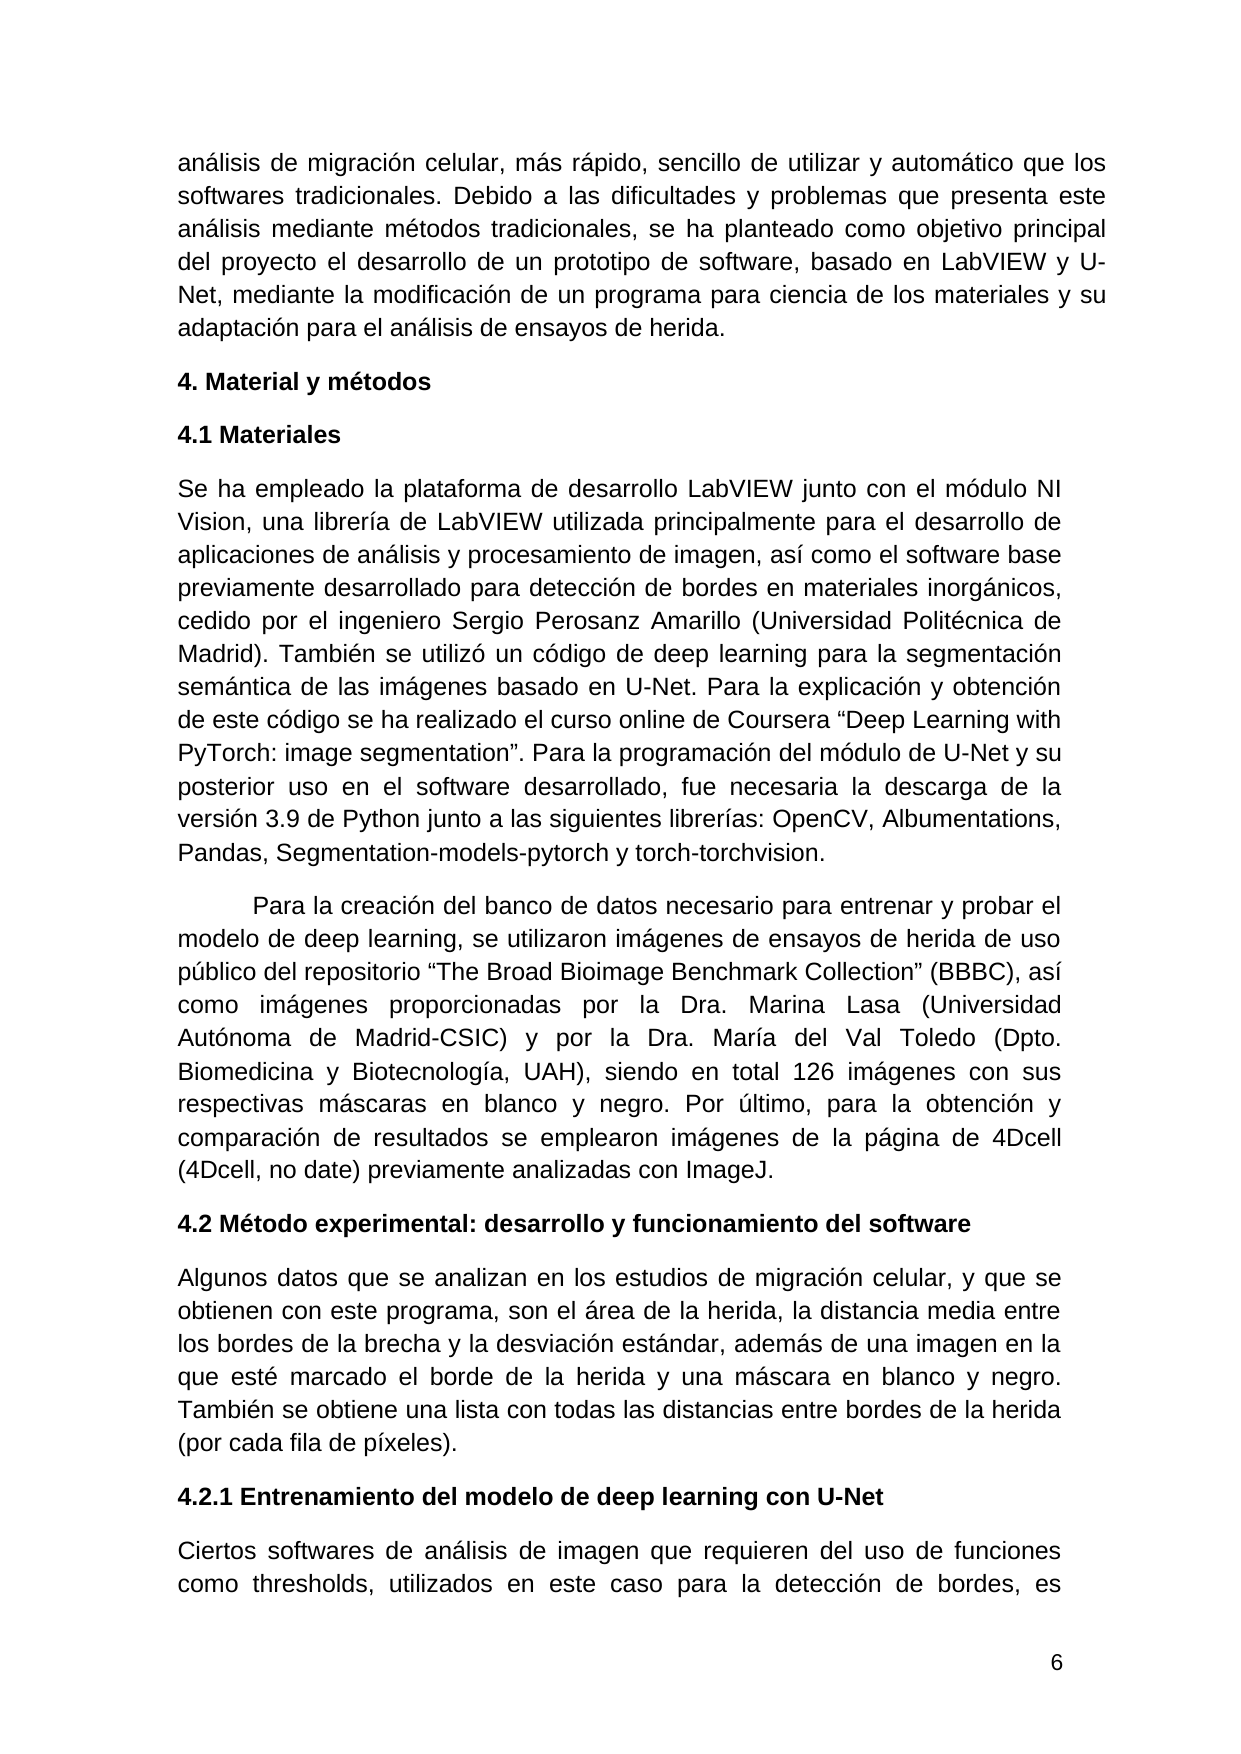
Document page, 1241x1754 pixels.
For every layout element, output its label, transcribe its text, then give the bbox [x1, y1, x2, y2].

text Para la creación del banco de datos necesario para entrenar y probar el modelo de deep learning, se utilizaron imágenes de ensayos de herida de uso público del repositorio “The Broad Bioimage Benchmark Collection” (BBBC), así como imágenes proporcionadas por la Dra. Marina Lasa (Universidad Autónoma de Madrid-CSIC) y por la Dra. María del Val Toledo (Dpto. Biomedicina y Biotecnología, UAH), siendo en total 126 imágenes con sus respectivas máscaras en blanco y negro. Por último, para la obtención y comparación de resultados se emplearon imágenes de la página de 4Dcell (4Dcell, no date) previamente analizadas con ImageJ. [177, 891, 1063, 1184]
text Se ha empleado la plataforma de desarrollo LabVIEW junto con el módulo NI Vision, una librería de LabVIEW utilizada principalmente para el desarrollo de aplicaciones de análisis y procesamiento de imagen, así como el software base previamente desarrollado para detección de bordes en materiales inorgánicos, cedido por el ingeniero Sergio Perosanz Amarillo (Universidad Politécnica de Madrid). También se utilizó un código de deep learning para la segmentación semántica de las imágenes basado en U-Net. Para la explicación y obtención de este código se ha realizado el curso online de Coursera “Deep Learning with PyTorch: image segmentation”. Para la programación del módulo de U-Net y su posterior uso en el software desarrollado, fue necesaria la descarga de la versión 3.9 de Python junto a las siguientes librerías: OpenCV, Albumentations, Pandas, Segmentation-models-pytorch y torch-torchvision. [177, 474, 1063, 866]
text Algunos datos que se analizan en los estudios de migración celular, y que se obtienen con este programa, son el área de la herida, la distancia media entre los bordes de la brecha y la desviación estándar, además de una imagen en la que esté marcado el borde de la herida y una máscara en blanco y negro. También se obtiene una lista con todas las distancias entre bordes de la herida (por cada fila de píxeles). [177, 1263, 1063, 1457]
text 4.2.1 Entrenamiento del modelo de deep learning con U-Net [177, 1482, 1063, 1511]
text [177, 148, 1107, 341]
text 4.2 Método experimental: desarrollo y funcionamiento del software [177, 1209, 1063, 1238]
text 4. Material y métodos [177, 367, 1063, 395]
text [177, 1536, 1063, 1598]
text 4.1 Materiales [177, 420, 1063, 449]
